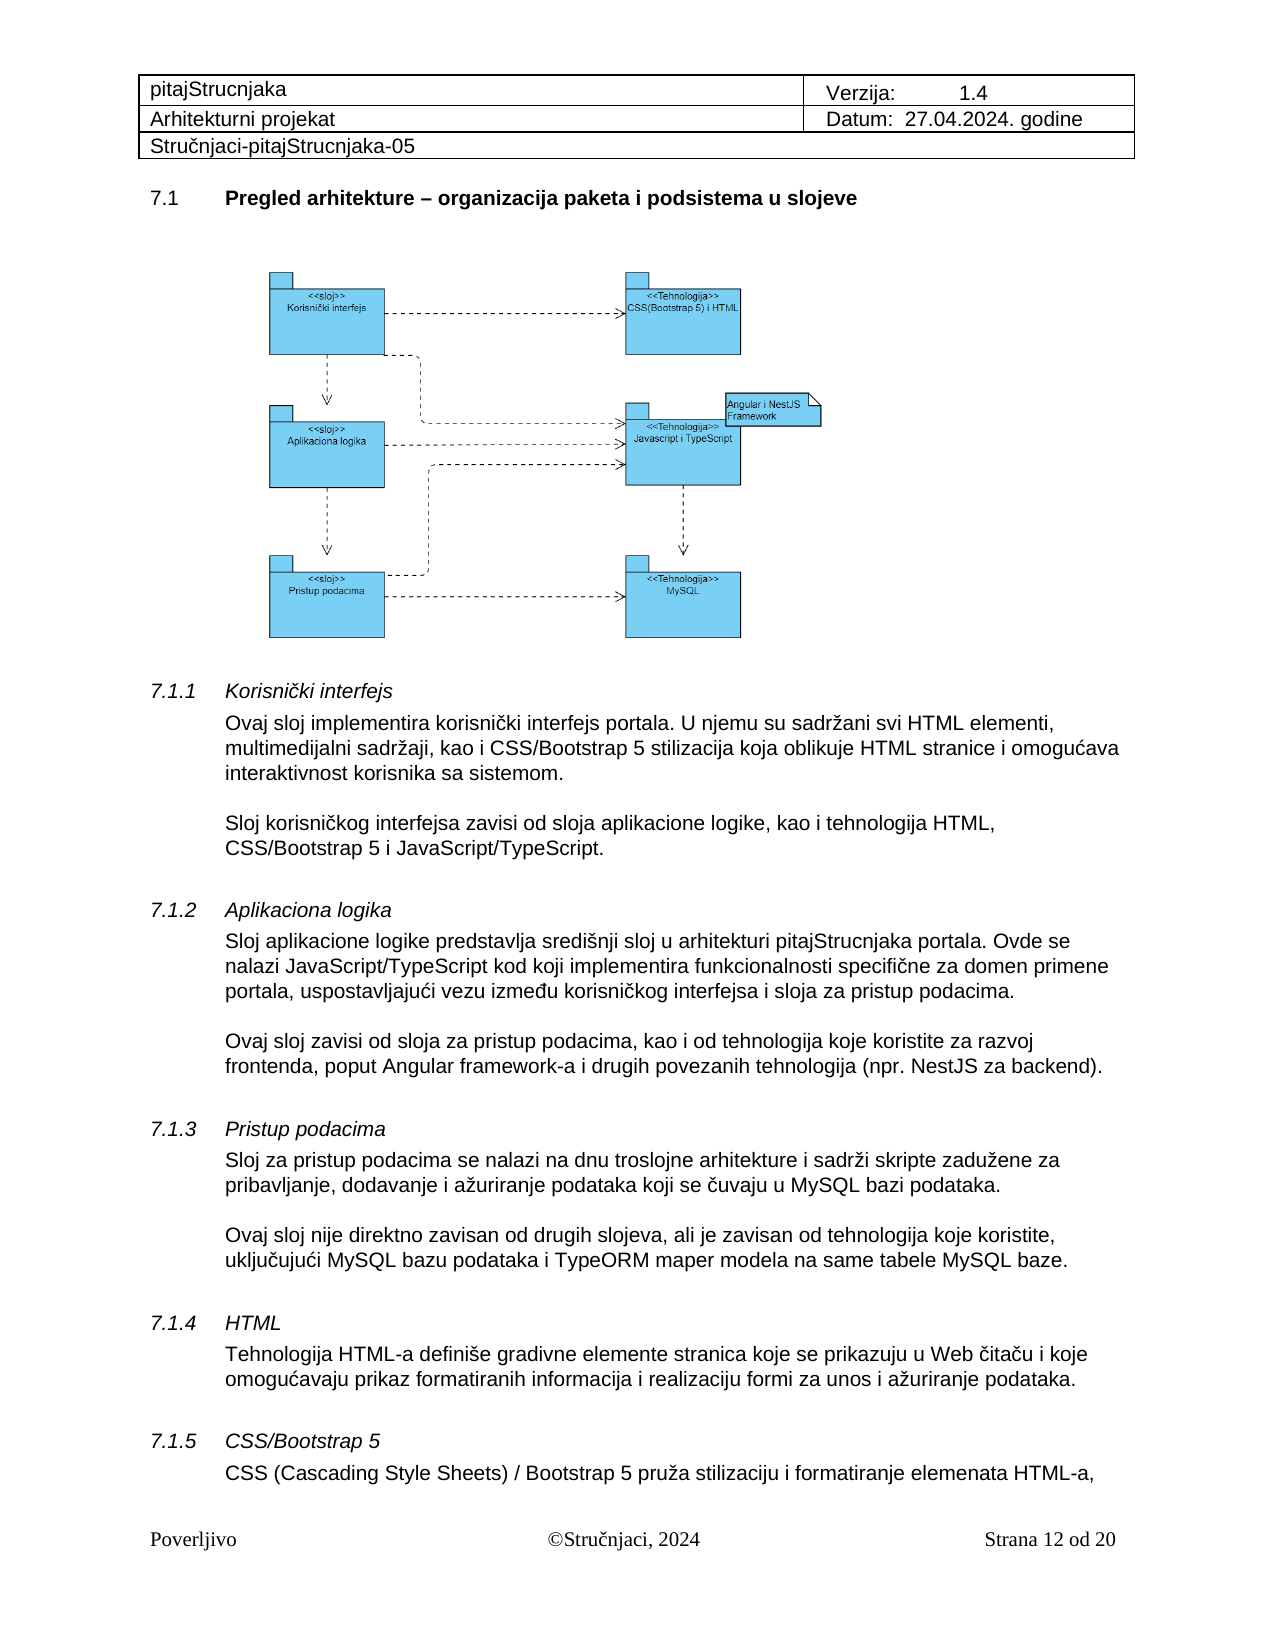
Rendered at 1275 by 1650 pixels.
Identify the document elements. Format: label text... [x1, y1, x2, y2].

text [225, 1459, 1125, 1484]
subtitle Pregled arhitekture – organizacija paketa i podsistema u slojeve [150, 184, 1125, 209]
text Ovaj sloj zavisi od sloja za pristup podacima, kao i od tehnologija koje koristite za razvoj frontenda, poput Angular framework-a i drugih povezanih tehnologija (npr. NestJS za backend). [225, 1028, 1125, 1078]
text Tehnologija HTML-a definiše gradivne elemente stranica koje se prikazuju u Web čitaču i koje omogućavaju prikaz formatiranih informacija i realizaciju formi za unos i ažuriranje podataka. [225, 1341, 1125, 1391]
text Ovaj sloj implementira korisnički interfejs portala. U njemu su sadržani svi HTML elementi, multimedijalni sadržaji, kao i CSS/Bootstrap 5 stilizacija koja oblikuje HTML stranice i omogućava interaktivnost korisnika sa sistemom. [225, 709, 1125, 784]
subtitle HTML [150, 1309, 1125, 1334]
picture [225, 246, 846, 666]
text Ovaj sloj nije direktno zavisan od drugih slojeva, ali je zavisan od tehnologija koje koristite, uključujući MySQL bazu podataka i TypeORM maper modela na same tabele MySQL baze. [225, 1222, 1125, 1272]
text Sloj aplikacione logike predstavlja središnji sloj u arhitekturi pitajStrucnjaka portala. Ovde se nalazi JavaScript/TypeScript kod koji implementira funkcionalnosti specifične za domen primene portala, uspostavljajući vezu između korisničkog interfejsa i sloja za pristup podacima. [225, 928, 1125, 1003]
subtitle Pristup podacima [150, 1116, 1125, 1141]
text Sloj za pristup podacima se nalazi na dnu troslojne arhitekture i sadrži skripte zadužene za pribavljanje, dodavanje i ažuriranje podataka koji se čuvaju u MySQL bazi podataka. [225, 1147, 1125, 1197]
subtitle CSS/Bootstrap 5 [150, 1428, 1125, 1453]
text Sloj korisničkog interfejsa zavisi od sloja aplikacione logike, kao i tehnologija HTML, CSS/Bootstrap 5 i JavaScript/TypeScript. [225, 809, 1125, 859]
subtitle Korisnički interfejs [150, 678, 1125, 703]
subtitle Aplikaciona logika [150, 897, 1125, 922]
